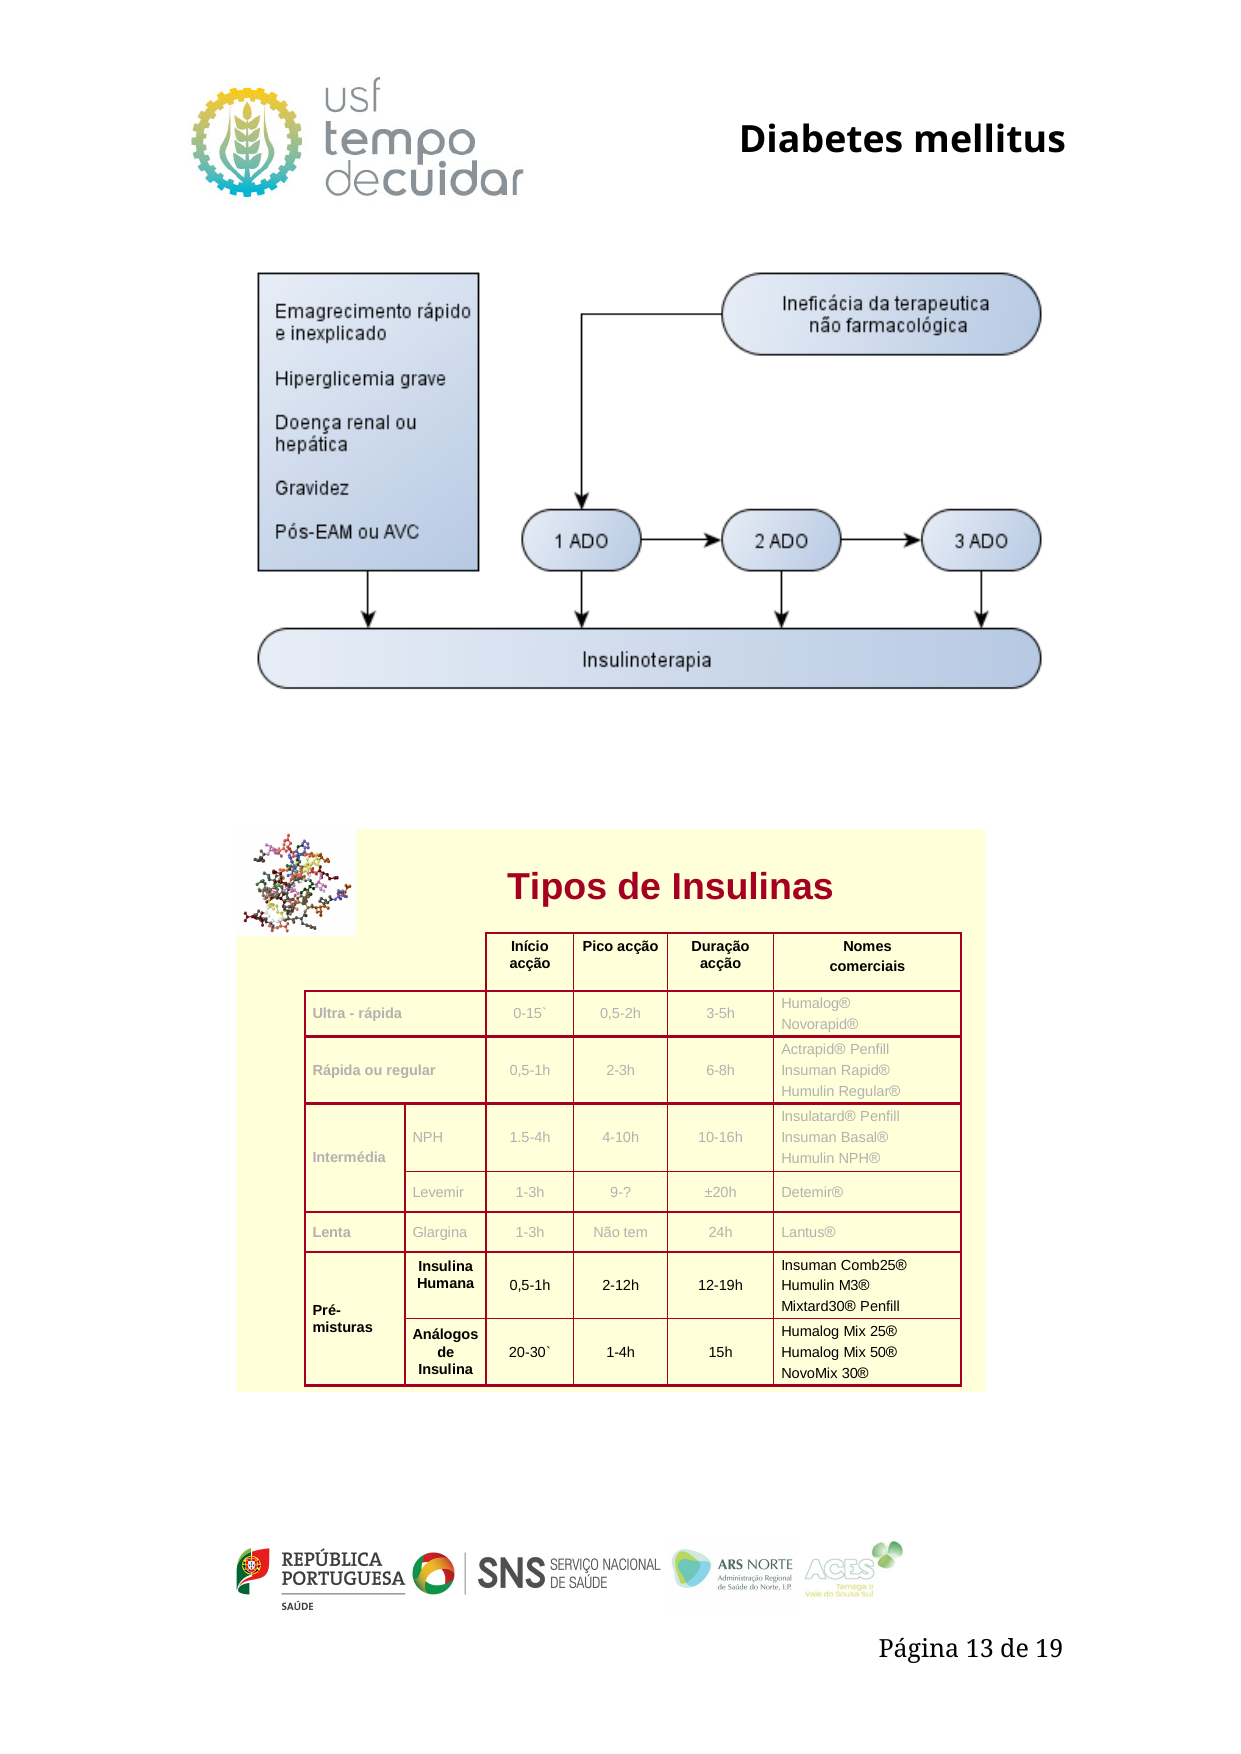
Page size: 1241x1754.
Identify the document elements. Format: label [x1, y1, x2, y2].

picture [187, 73, 530, 202]
picture [236, 251, 1062, 711]
picture [236, 1540, 907, 1614]
